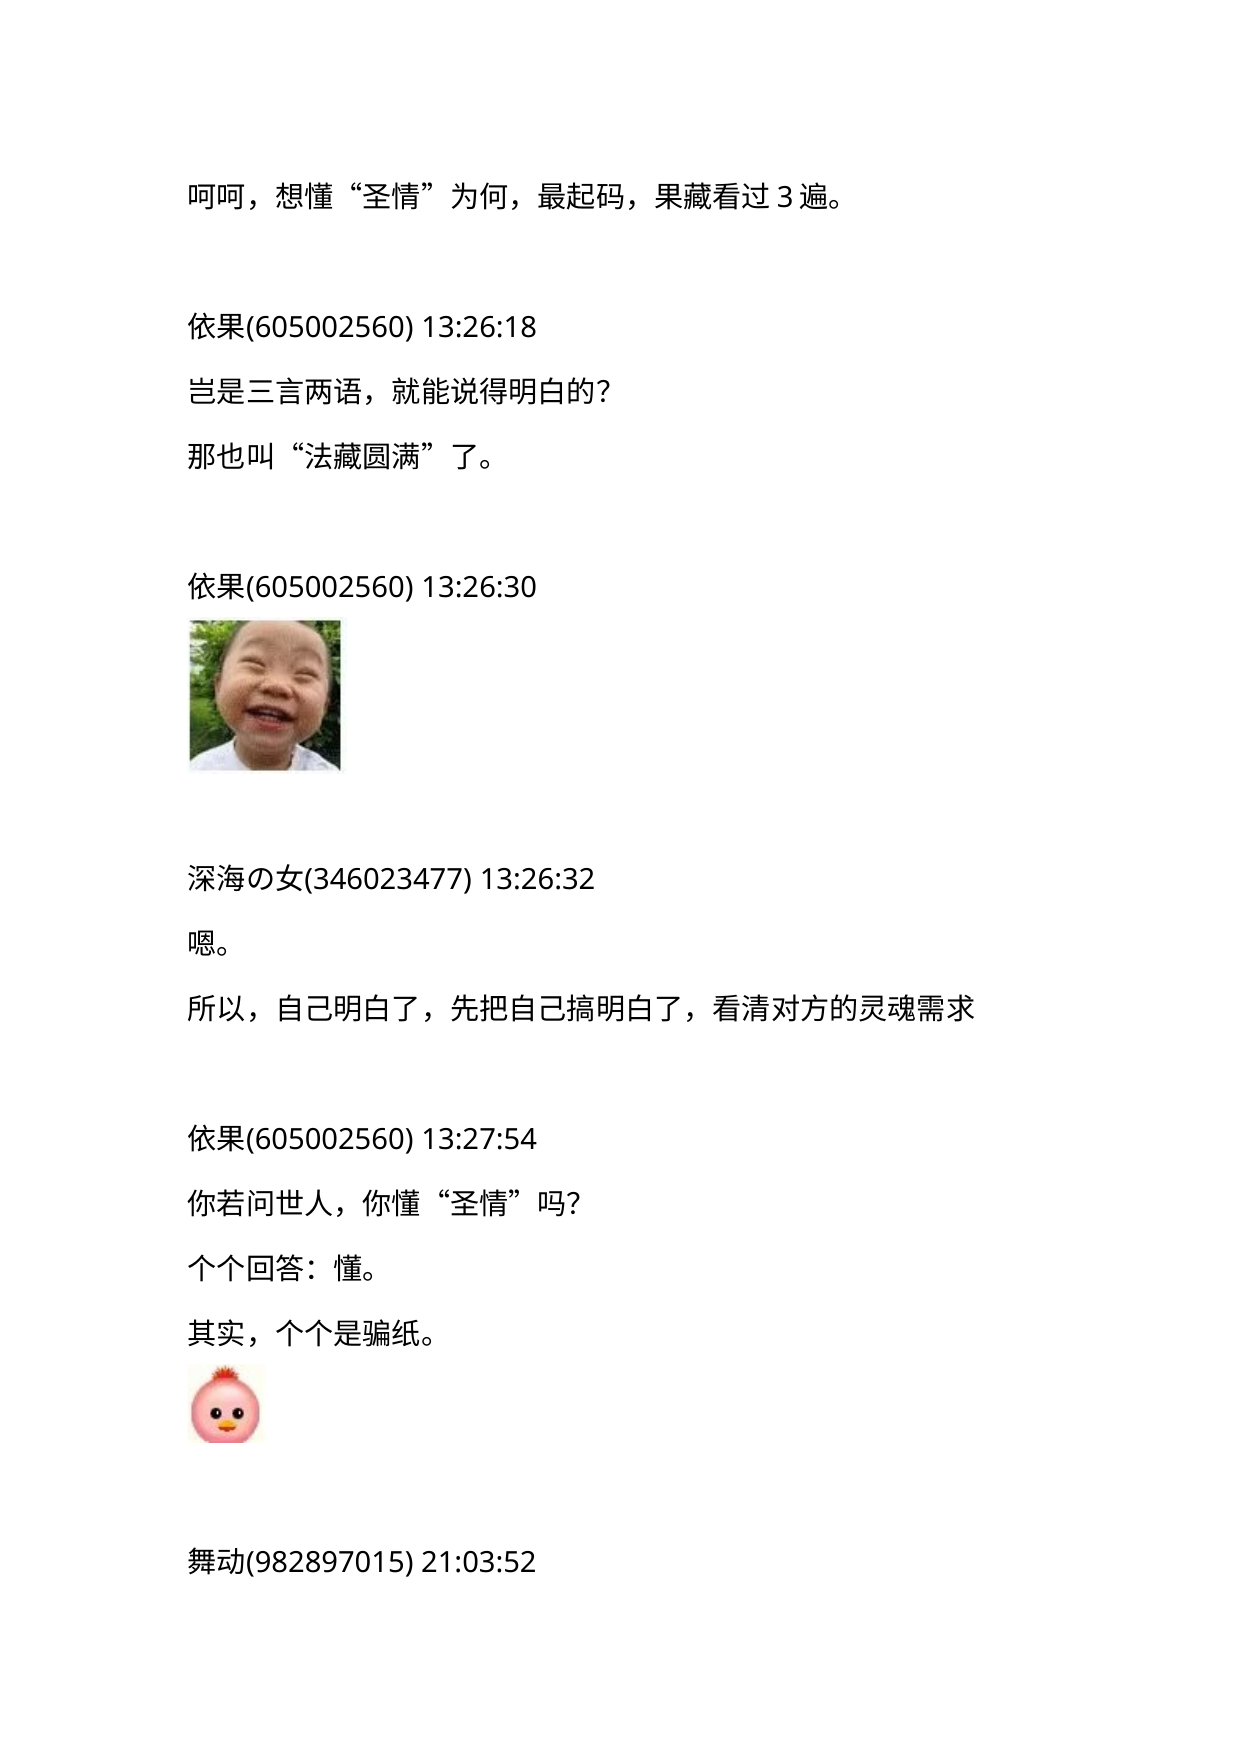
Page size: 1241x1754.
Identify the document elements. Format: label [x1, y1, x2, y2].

text [187, 162, 1053, 1592]
picture [187, 1364, 266, 1443]
picture [187, 617, 347, 774]
